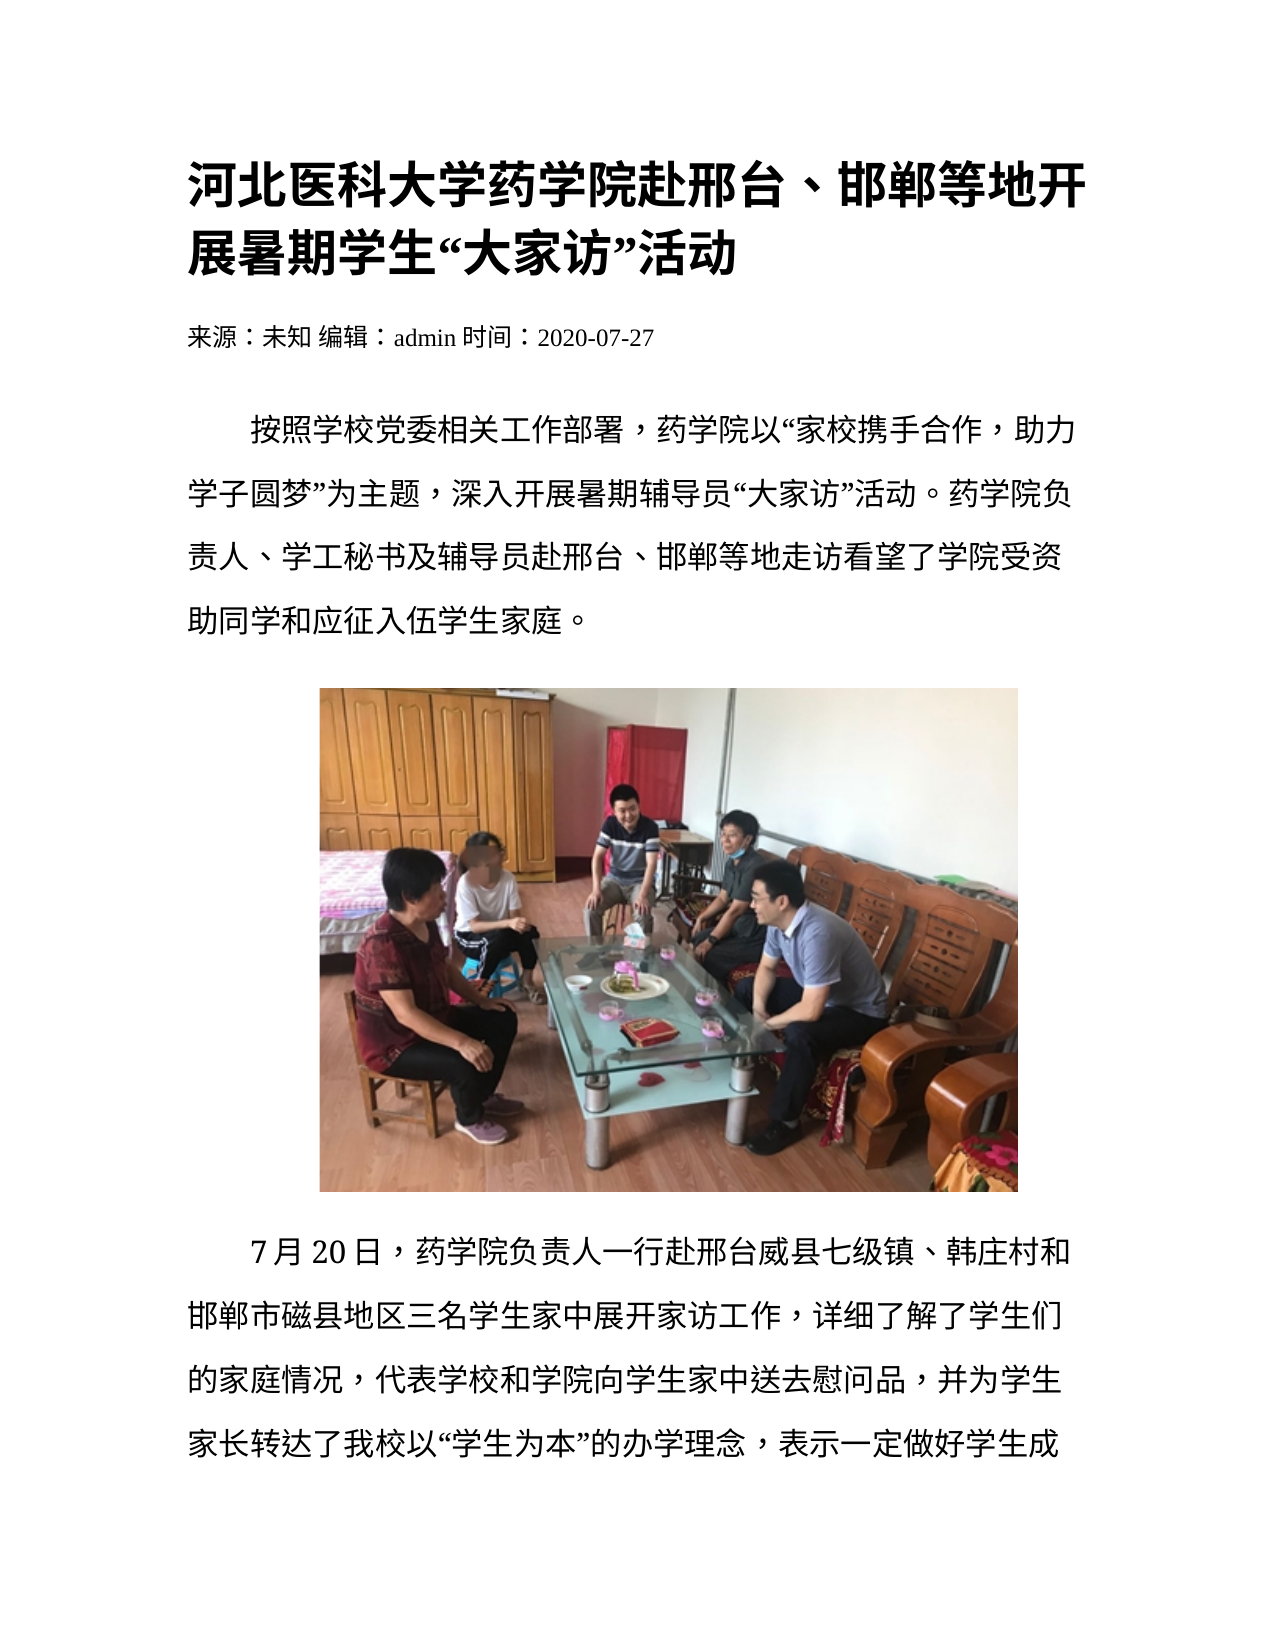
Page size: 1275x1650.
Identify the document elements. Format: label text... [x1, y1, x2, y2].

picture [319, 688, 1018, 1192]
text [187, 1231, 1087, 1465]
text 按照学校党委相关工作部署，药学院以“家校携手合作，助力学子圆梦”为主题，深入开展暑期辅导员“大家访”活动。药学院负责人、学工秘书及辅导员赴邢台、邯郸等地走访看望了学院受资助同学和应征入伍学生家庭。 [187, 408, 1087, 642]
text 来源：未知 编辑：admin 时间：2020-07-27 [187, 320, 1087, 354]
subtitle 河北医科大学药学院赴邢台、邯郸等地开展暑期学生“大家访”活动 [187, 150, 1087, 286]
